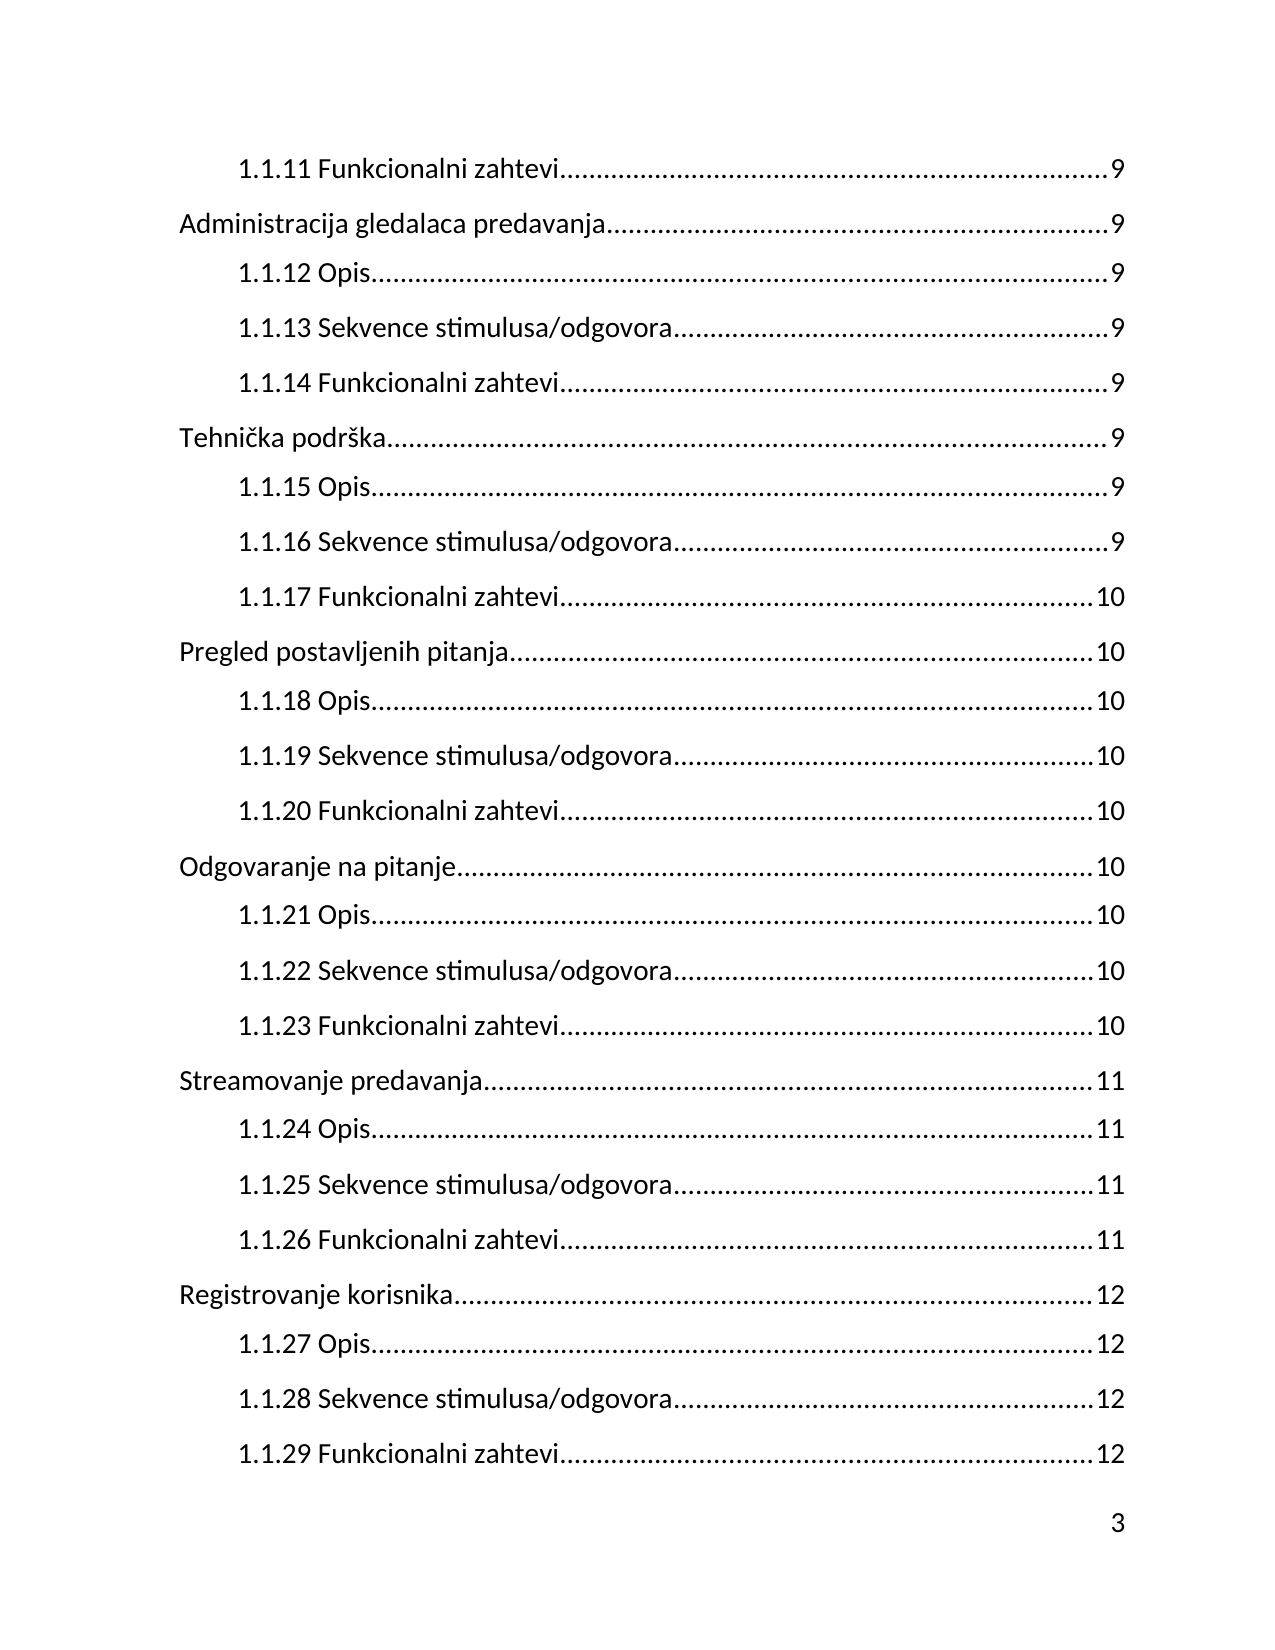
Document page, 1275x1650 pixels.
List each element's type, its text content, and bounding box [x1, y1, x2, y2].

text 1.1.20 Funkcionalni zahtevi 10 [237, 792, 1125, 828]
text Pregled postavljenih pitanja 10 [179, 633, 1125, 669]
text 1.1.12 Opis 9 [237, 254, 1125, 289]
text Streamovanje predavanja 11 [179, 1062, 1125, 1097]
text 1.1.26 Funkcionalni zahtevi 11 [237, 1221, 1125, 1256]
text Odgovaranje na pitanje 10 [179, 848, 1125, 883]
text 1.1.16 Sekvence stimulusa/odgovora 9 [237, 523, 1125, 559]
text 1.1.21 Opis 10 [237, 896, 1125, 932]
text Administracija gledalaca predavanja 9 [179, 205, 1125, 241]
text 1.1.22 Sekvence stimulusa/odgovora 10 [237, 952, 1125, 987]
text 1.1.24 Opis 11 [237, 1111, 1125, 1146]
text 1.1.17 Funkcionalni zahtevi 10 [237, 578, 1125, 614]
text 1.1.28 Sekvence stimulusa/odgovora 12 [237, 1380, 1125, 1416]
text 1.1.13 Sekvence stimulusa/odgovora 9 [237, 309, 1125, 345]
text 1.1.19 Sekvence stimulusa/odgovora 10 [237, 737, 1125, 773]
text 1.1.27 Opis 12 [237, 1325, 1125, 1360]
text 1.1.11 Funkcionalni zahtevi 9 [237, 150, 1125, 186]
text 1.1.15 Opis 9 [237, 468, 1125, 504]
text Tehnička podrška 9 [179, 419, 1125, 455]
text 1.1.25 Sekvence stimulusa/odgovora 11 [237, 1166, 1125, 1201]
text 1.1.18 Opis 10 [237, 682, 1125, 718]
text Registrovanje korisnika 12 [179, 1276, 1125, 1312]
text 1.1.23 Funkcionalni zahtevi 10 [237, 1007, 1125, 1042]
text 1.1.14 Funkcionalni zahtevi 9 [237, 364, 1125, 400]
text 1.1.29 Funkcionalni zahtevi 12 [237, 1435, 1125, 1471]
